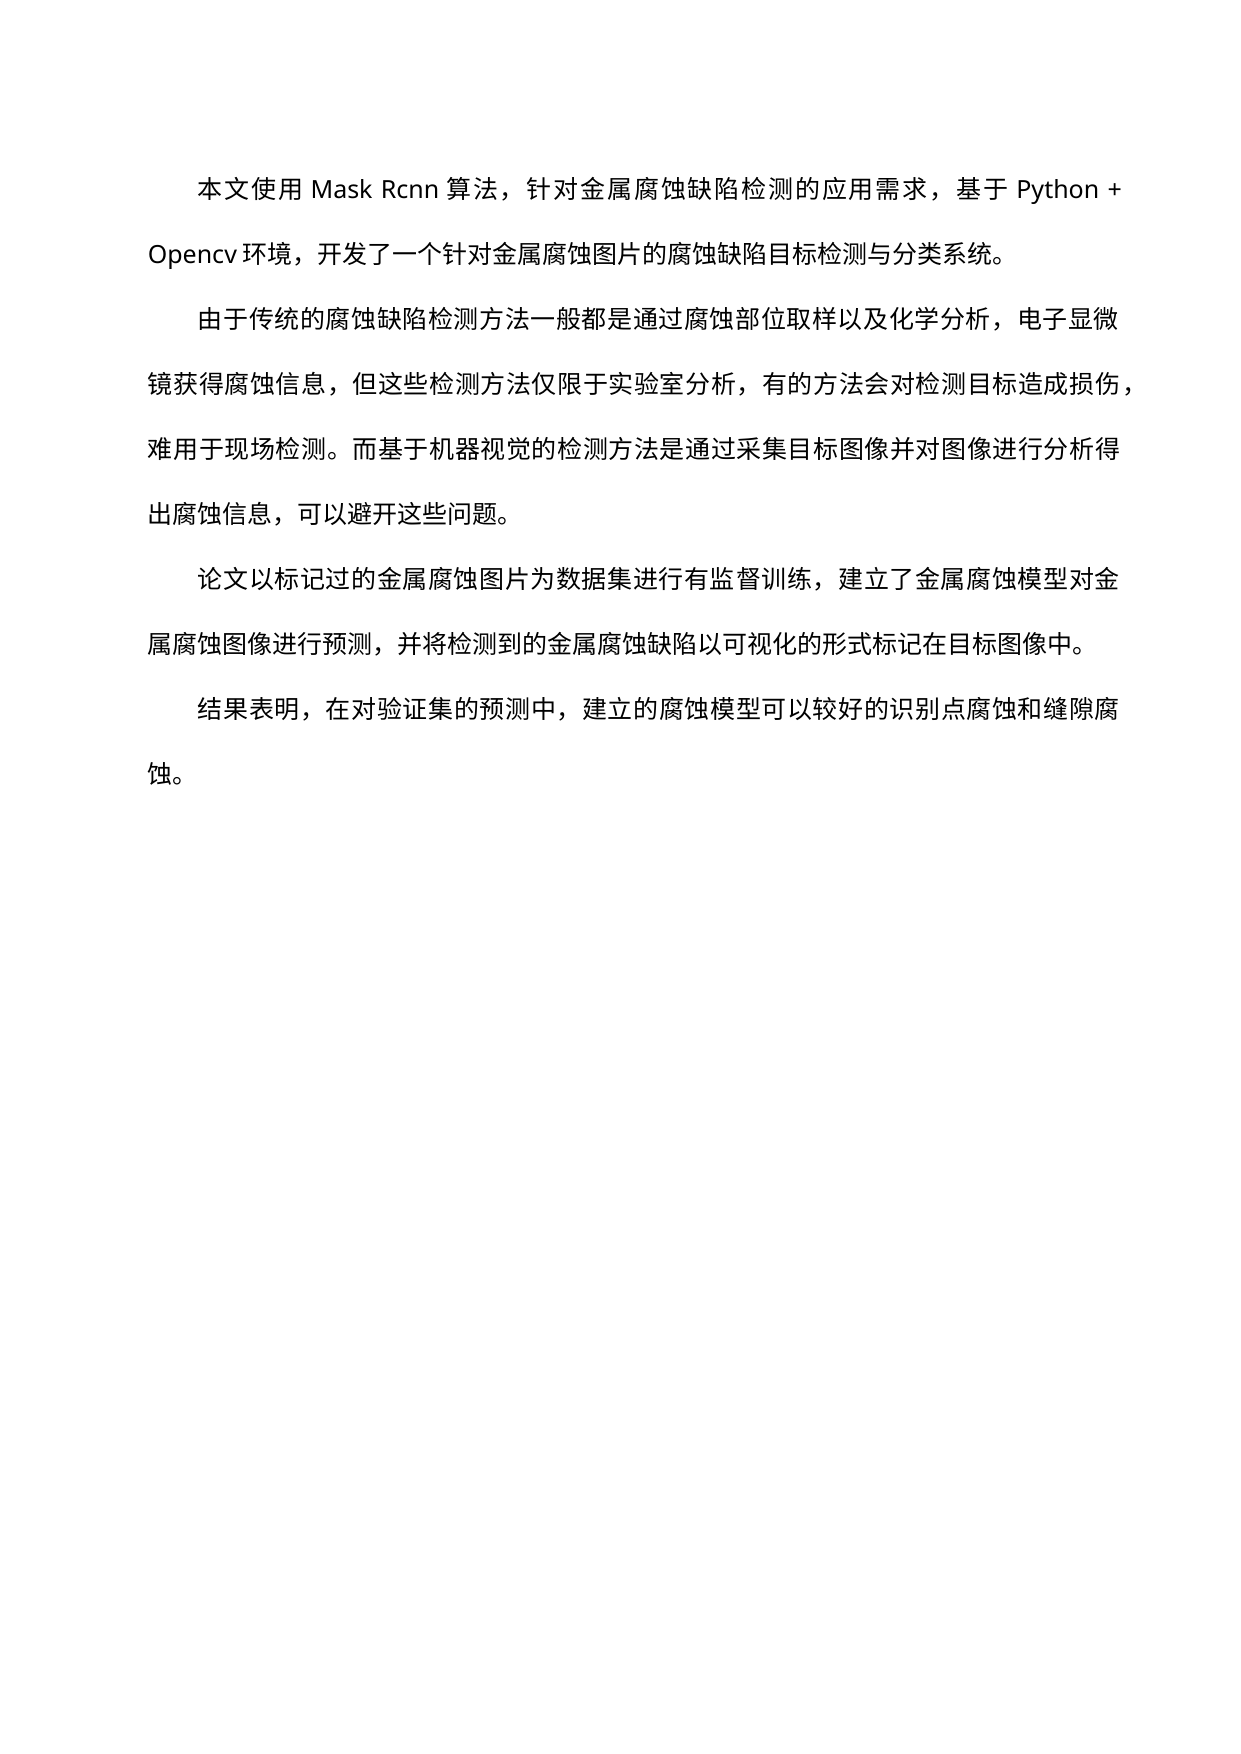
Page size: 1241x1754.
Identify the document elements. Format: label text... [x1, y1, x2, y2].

text 论文以标记过的金属腐蚀图片为数据集进行有监督训练，建立了金属腐蚀模型对金属腐蚀图像进行预测，并将检测到的金属腐蚀缺陷以可视化的形式标记在目标图像中。 [148, 546, 1122, 676]
text 结果表明，在对验证集的预测中，建立的腐蚀模型可以较好的识别点腐蚀和缝隙腐蚀。 [148, 676, 1122, 806]
text 由于传统的腐蚀缺陷检测方法一般都是通过腐蚀部位取样以及化学分析，电子显微镜获得腐蚀信息，但这些检测方法仅限于实验室分析，有的方法会对检测目标造成损伤，难用于现场检测。而基于机器视觉的检测方法是通过采集目标图像并对图像进行分析得出腐蚀信息，可以避开这些问题。 [148, 286, 1122, 546]
text 本文使用Mask Rcnn算法，针对金属腐蚀缺陷检测的应用需求，基于Python + Opencv环境，开发了一个针对金属腐蚀图片的腐蚀缺陷目标检测与分类系统。 [148, 156, 1122, 286]
